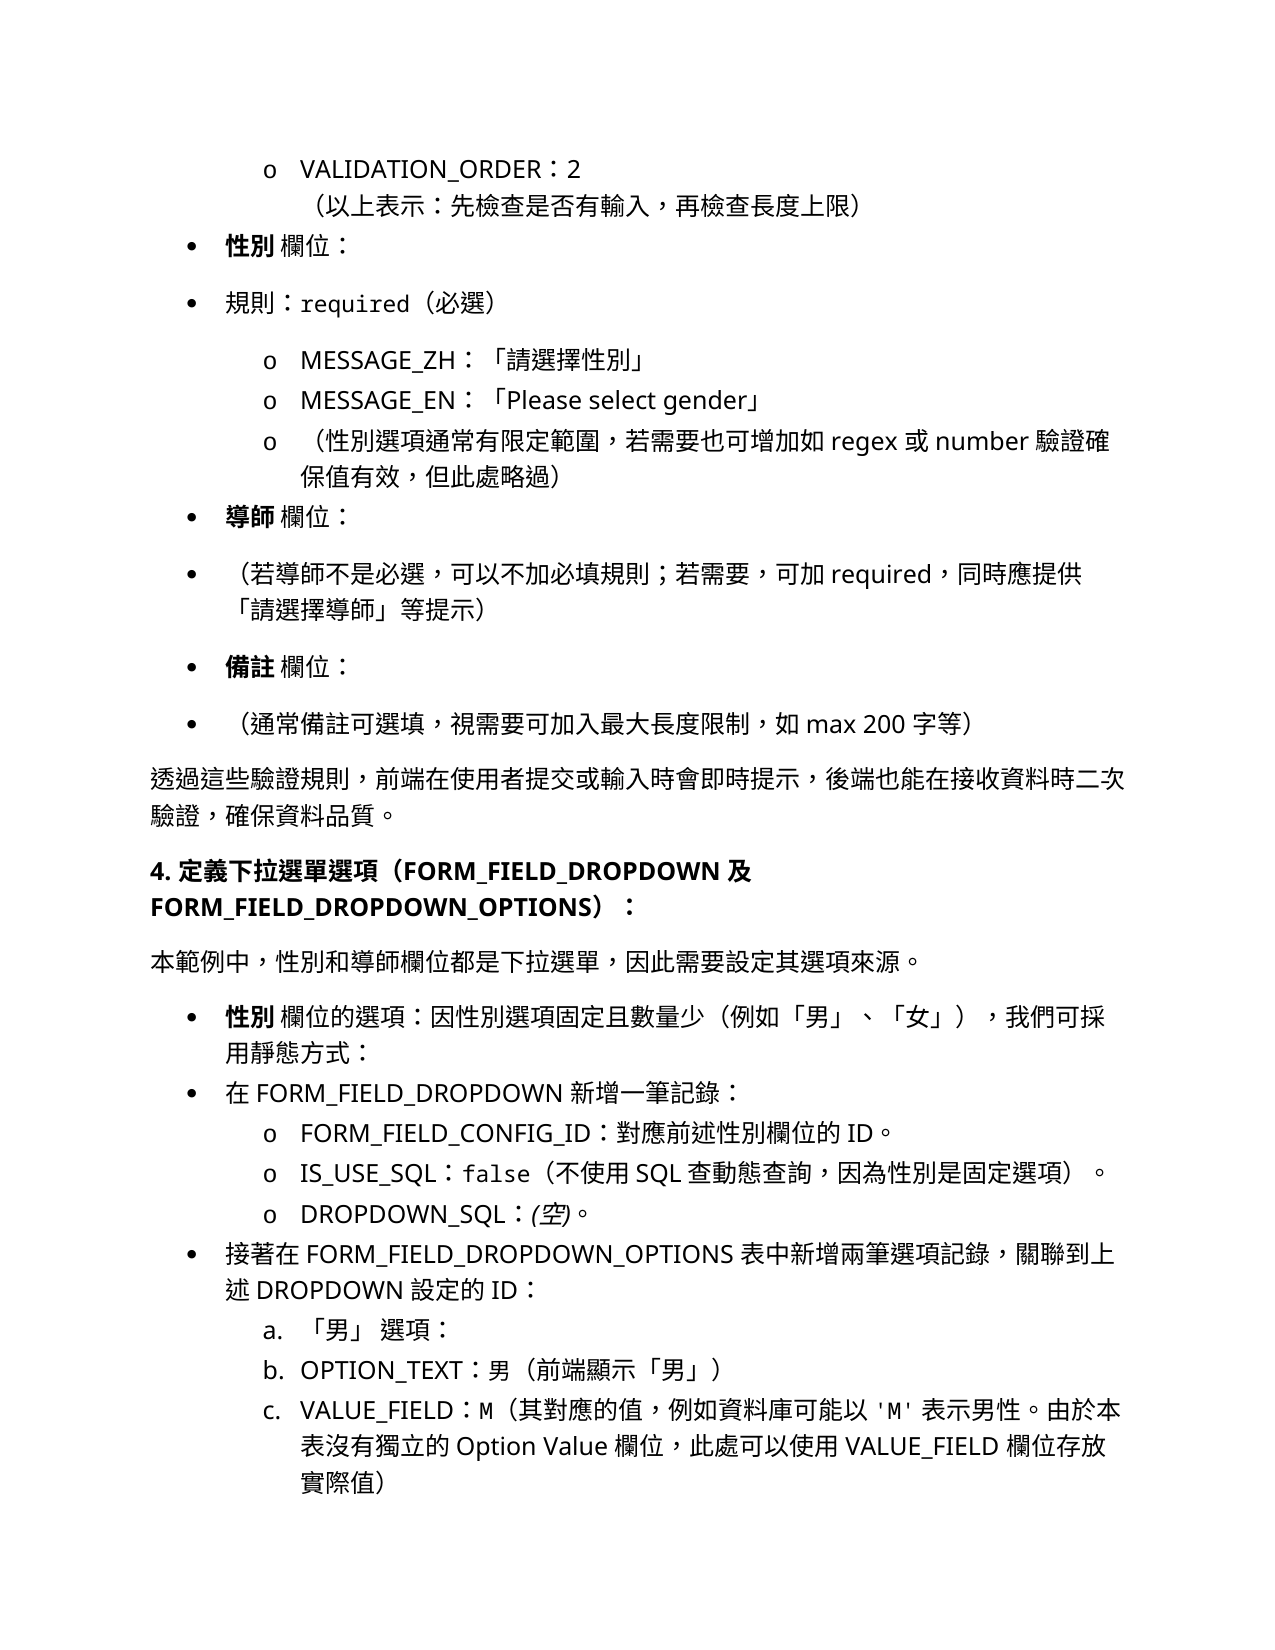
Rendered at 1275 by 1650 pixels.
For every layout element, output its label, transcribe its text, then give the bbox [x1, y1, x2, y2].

list VALIDATION_ORDER：2 （以上表示：先檢查是否有輸入，再檢查長度上限） [262, 150, 1125, 223]
list 「男」 選項： [262, 1311, 1125, 1347]
list OPTION_TEXT：男（前端顯示「男」） [262, 1351, 1125, 1387]
text 本範例中，性別和導師欄位都是下拉選單，因此需要設定其選項來源。 [150, 942, 1125, 979]
list 性別 欄位的選項：因性別選項固定且數量少（例如「男」、「女」），我們可採用靜態方式： [187, 997, 1125, 1070]
list （性別選項通常有限定範圍，若需要也可增加如 regex 或 number 驗證確保值有效，但此處略過） [262, 421, 1125, 494]
text 透過這些驗證規則，前端在使用者提交或輸入時會即時提示，後端也能在接收資料時二次驗證，確保資料品質。 [150, 760, 1125, 832]
list FORM_FIELD_CONFIG_ID：對應前述性別欄位的 ID。 [262, 1114, 1125, 1150]
list 在 FORM_FIELD_DROPDOWN 新增一筆記錄： [187, 1074, 1125, 1110]
list 規則：required（必選） [187, 283, 1125, 320]
list 接著在 FORM_FIELD_DROPDOWN_OPTIONS 表中新增兩筆選項記錄，關聯到上述 DROPDOWN 設定的 ID： [187, 1234, 1125, 1307]
list （若導師不是必選，可以不加必填規則；若需要，可加 required，同時應提供「請選擇導師」等提示） [187, 554, 1125, 627]
list MESSAGE_ZH：「請選擇性別」 [262, 341, 1125, 377]
list IS_USE_SQL：false（不使用SQL查動態查詢，因為性別是固定選項）。 [262, 1154, 1125, 1190]
text 4. 定義下拉選單選項（FORM_FIELD_DROPDOWN 及 FORM_FIELD_DROPDOWN_OPTIONS）： [150, 851, 1125, 924]
list 導師 欄位： [187, 497, 1125, 534]
list 性別 欄位： [187, 226, 1125, 263]
list DROPDOWN_SQL：(空)。 [262, 1194, 1125, 1231]
list VALUE_FIELD：M（其對應的值，例如資料庫可能以 'M' 表示男性。由於本表沒有獨立的 Option Value 欄位，此處可以使用 VALUE_FIELD 欄位存放實際值） [262, 1391, 1125, 1499]
list MESSAGE_EN：「Please select gender」 [262, 381, 1125, 417]
list （通常備註可選填，視需要可加入最大長度限制，如 max 200 字等） [187, 705, 1125, 741]
list 備註 欄位： [187, 648, 1125, 684]
